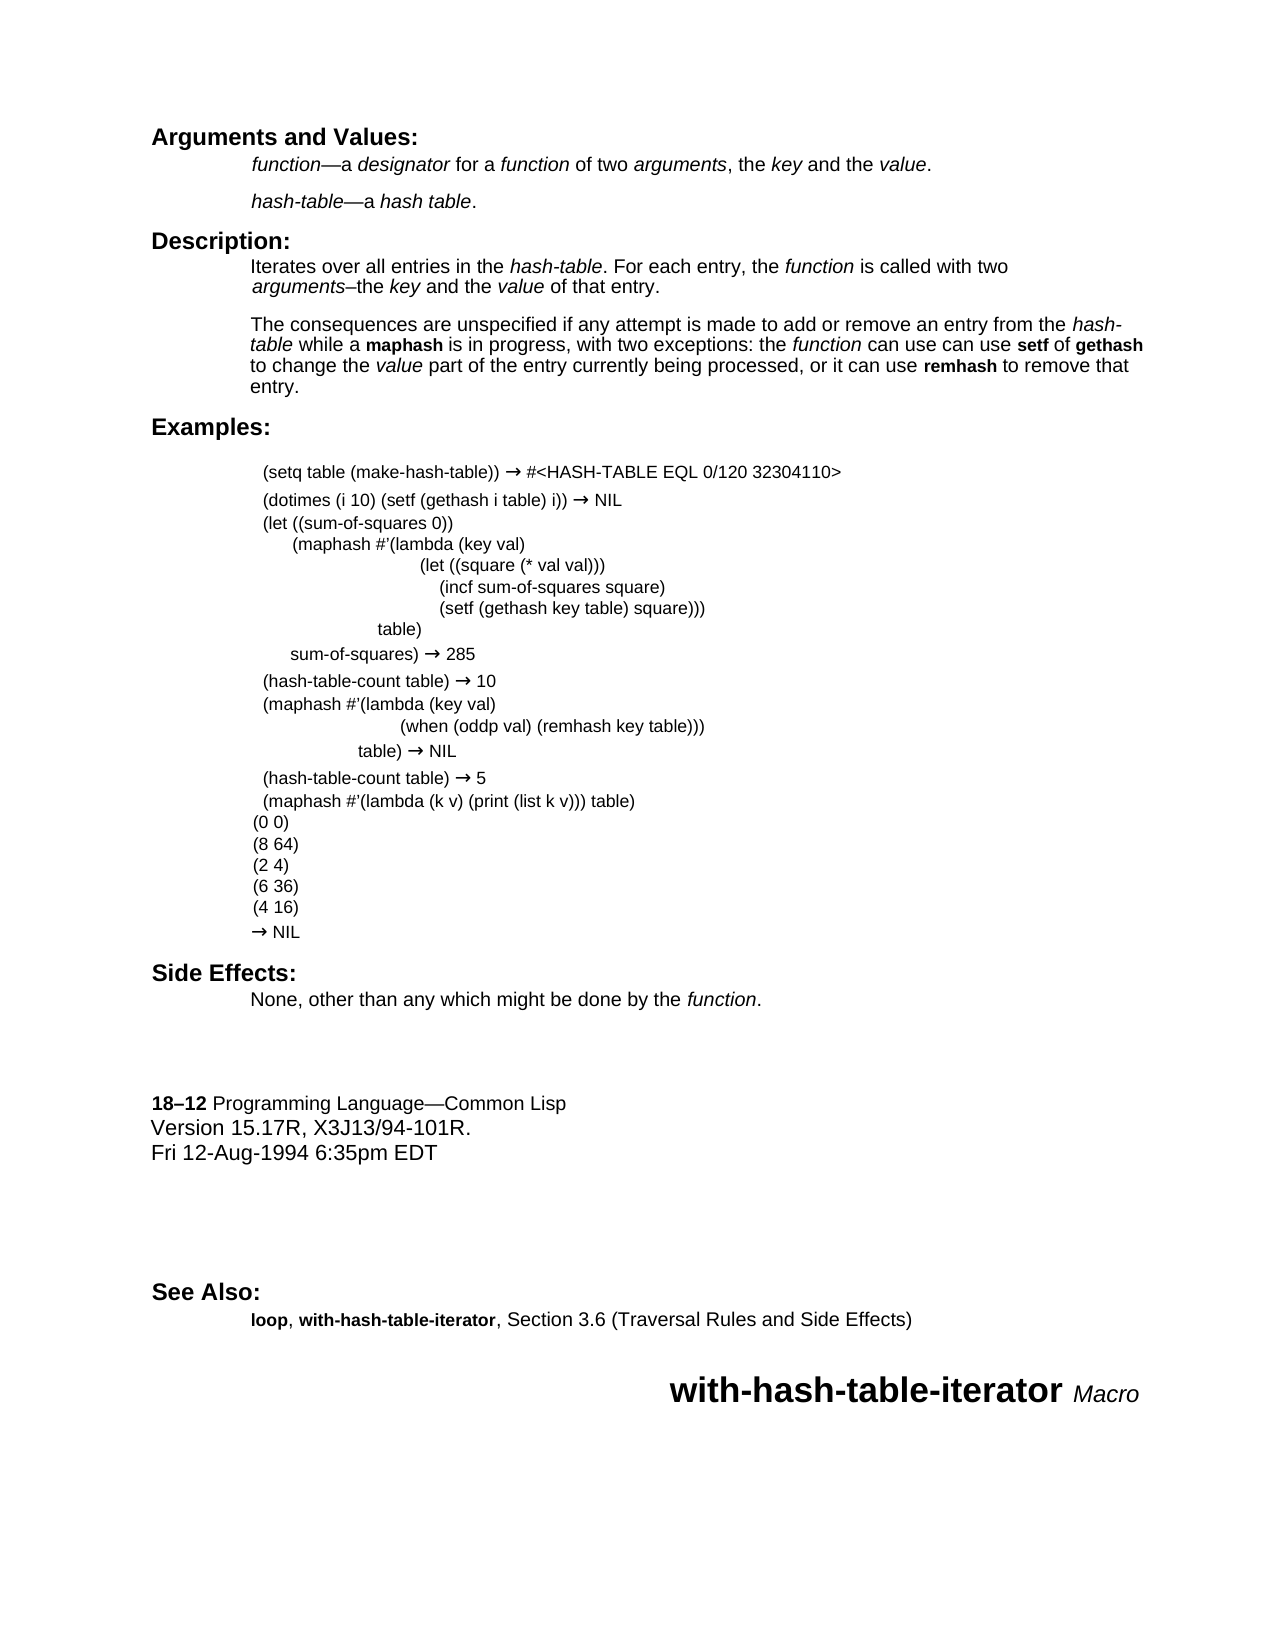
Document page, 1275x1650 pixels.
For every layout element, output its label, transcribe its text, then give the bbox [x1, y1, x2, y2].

text → NIL [251, 918, 1147, 945]
text function—a designator for a function of two arguments, the key and the value. [252, 153, 1147, 175]
text (dotimes (i 10) (setf (gethash i table) i)) → NIL [263, 485, 1147, 512]
text hash-table—a hash table. [251, 190, 1147, 213]
text sum-of-squares) → 285 [290, 639, 1147, 667]
text loop, with-hash-table-iterator, Section 3.6 (Traversal Rules and Side Effects) [251, 1308, 1147, 1330]
text Side Effects: [152, 958, 1147, 986]
text Fri 12-Aug-1994 6:35pm EDT [151, 1140, 1147, 1165]
text (4 16) [253, 897, 1147, 918]
text (0 0) [253, 812, 1147, 832]
text table) → NIL [358, 736, 1147, 763]
text (hash-table-count table) → 5 [263, 763, 1147, 790]
text Version 15.17R, X3J13/94-101R. [150, 1115, 1147, 1140]
text (maphash #’(lambda (k v) (print (list k v))) table) [263, 791, 1147, 811]
text with-hash-table-iterator Macro [150, 1369, 1139, 1410]
text (hash-table-count table) → 10 [263, 667, 1147, 693]
text 18–12 Programming Language—Common Lisp [152, 1092, 1147, 1115]
text (6 36) [253, 876, 1147, 896]
text table) [377, 619, 1147, 639]
text (maphash #’(lambda (key val) [292, 534, 1147, 554]
text Iterates over all entries in the hash-table. For each entry, the function is called with two arguments–the key and the value of that entry. [250, 257, 1090, 298]
text Arguments and Values: [151, 123, 1147, 151]
text (incf sum-of-squares square) [439, 576, 1147, 597]
text Description: [151, 227, 1147, 254]
text (let ((square (* val val))) [419, 555, 1147, 576]
text (let ((sum-of-squares 0)) [263, 512, 1147, 533]
text (setf (gethash key table) square))) [439, 598, 1147, 618]
text See Also: [152, 1278, 1147, 1306]
text (8 64) [253, 833, 1147, 854]
text The consequences are unspecified if any attempt is made to add or remove an entry from the hash-table while a maphash is in progress, with two exceptions: the function can use can use setf of gethash to change the value part of the entry currently being processed, or it can use remhash to remove that entry. [250, 315, 1144, 397]
text (setq table (make-hash-table)) → #<HASH-TABLE EQL 0/120 32304110> [263, 458, 1147, 485]
text (when (oddp val) (remhash key table))) [400, 716, 1147, 736]
text (2 4) [253, 854, 1147, 875]
text (maphash #’(lambda (key val) [263, 694, 1147, 714]
text None, other than any which might be done by the function. [250, 988, 1147, 1011]
text Examples: [151, 413, 1147, 441]
